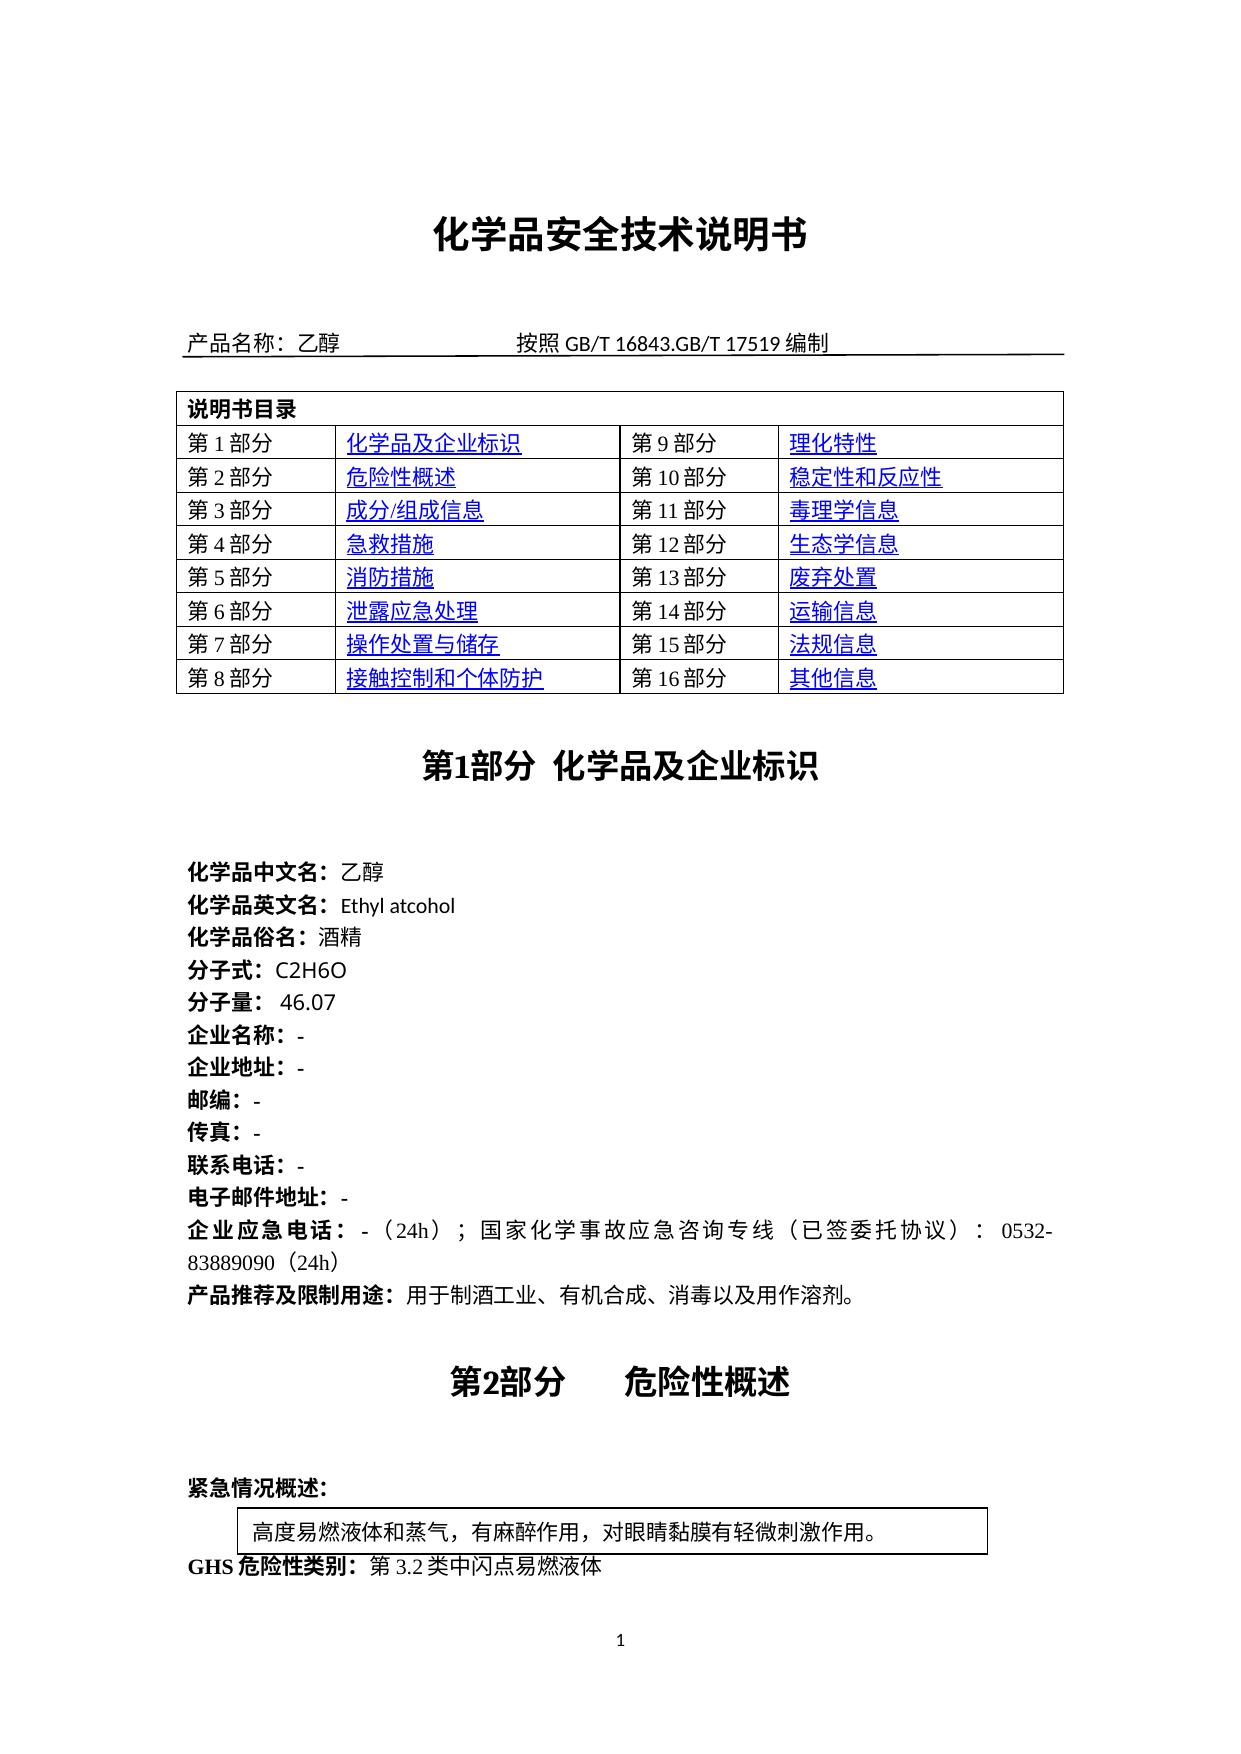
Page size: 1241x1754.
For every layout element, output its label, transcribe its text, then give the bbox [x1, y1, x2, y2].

table_cell 第15部分 [621, 627, 778, 659]
table_cell 急救措施 [336, 526, 619, 559]
table_cell 第13部分 [621, 560, 778, 592]
table_cell 其他信息 [779, 660, 1063, 693]
text 产品名称：乙醇 按照GB/T 16843.GB/T 17519 编制 [187, 326, 1053, 355]
text 企业应急电话：-（24h）；国家化学事故应急咨询专线（已签委托协议）：0532-83889090（24h） [187, 1212, 1053, 1277]
table_cell 第5部分 [177, 560, 335, 592]
table_cell 化学品及企业标识 [336, 426, 619, 458]
text 化学品英文名：Ethyl atcohol [187, 887, 1053, 920]
text 企业地址：- [187, 1050, 1053, 1082]
table_cell 毒理学信息 [779, 493, 1063, 525]
table_cell 成分/组成信息 [336, 493, 619, 525]
table_cell 第7部分 [177, 627, 335, 659]
text 紧急情况概述： [187, 1471, 1053, 1503]
table_cell 泄露应急处理 [336, 593, 619, 626]
subtitle 化学品及企业标识 [187, 731, 1053, 796]
text 企业名称：- [187, 1017, 1053, 1050]
table_cell 第14部分 [621, 593, 778, 626]
text 电子邮件地址：- [187, 1180, 1053, 1212]
text 邮编：- [187, 1082, 1053, 1115]
table_cell 第11部分 [621, 493, 778, 525]
text 化学品中文名：乙醇 [187, 855, 1053, 887]
table_cell 法规信息 [779, 627, 1063, 659]
table_cell 第1部分 [177, 426, 335, 458]
table_cell 消防措施 [336, 560, 619, 592]
table_cell 理化特性 [779, 426, 1063, 458]
text 产品推荐及限制用途：用于制酒工业、有机合成、消毒以及用作溶剂。 [187, 1277, 1053, 1310]
text 化学品俗名：酒精 [187, 920, 1053, 952]
table_cell 废弃处置 [779, 560, 1063, 592]
text 分子量： 46.07 [187, 985, 1053, 1017]
table_cell 第3部分 [177, 493, 335, 525]
table_cell 第9部分 [621, 426, 778, 458]
table_header 说明书目录 [177, 392, 1063, 424]
text 传真：- [187, 1115, 1053, 1147]
table_cell 第6部分 [177, 593, 335, 626]
subtitle 化学品安全技术说明书 [187, 199, 1053, 264]
table_cell 危险性概述 [336, 459, 619, 492]
table_cell 生态学信息 [779, 526, 1063, 559]
table_cell 第2部分 [177, 459, 335, 492]
text GHS危险性类别：第3.2类中闪点易燃液体 [187, 1548, 1053, 1581]
table_cell 第12部分 [621, 526, 778, 559]
subtitle 危险性概述 [187, 1347, 1053, 1412]
text 分子式：C2H6O [187, 952, 1053, 985]
table_cell 第10部分 [621, 459, 778, 492]
table_cell 接触控制和个体防护 [336, 660, 619, 693]
table_cell 第8部分 [177, 660, 335, 693]
table_cell 第4部分 [177, 526, 335, 559]
table_cell 稳定性和反应性 [779, 459, 1063, 492]
text 联系电话：- [187, 1147, 1053, 1180]
table_cell 运输信息 [779, 593, 1063, 626]
table_cell 操作处置与储存 [336, 627, 619, 659]
table_cell 第16部分 [621, 660, 778, 693]
